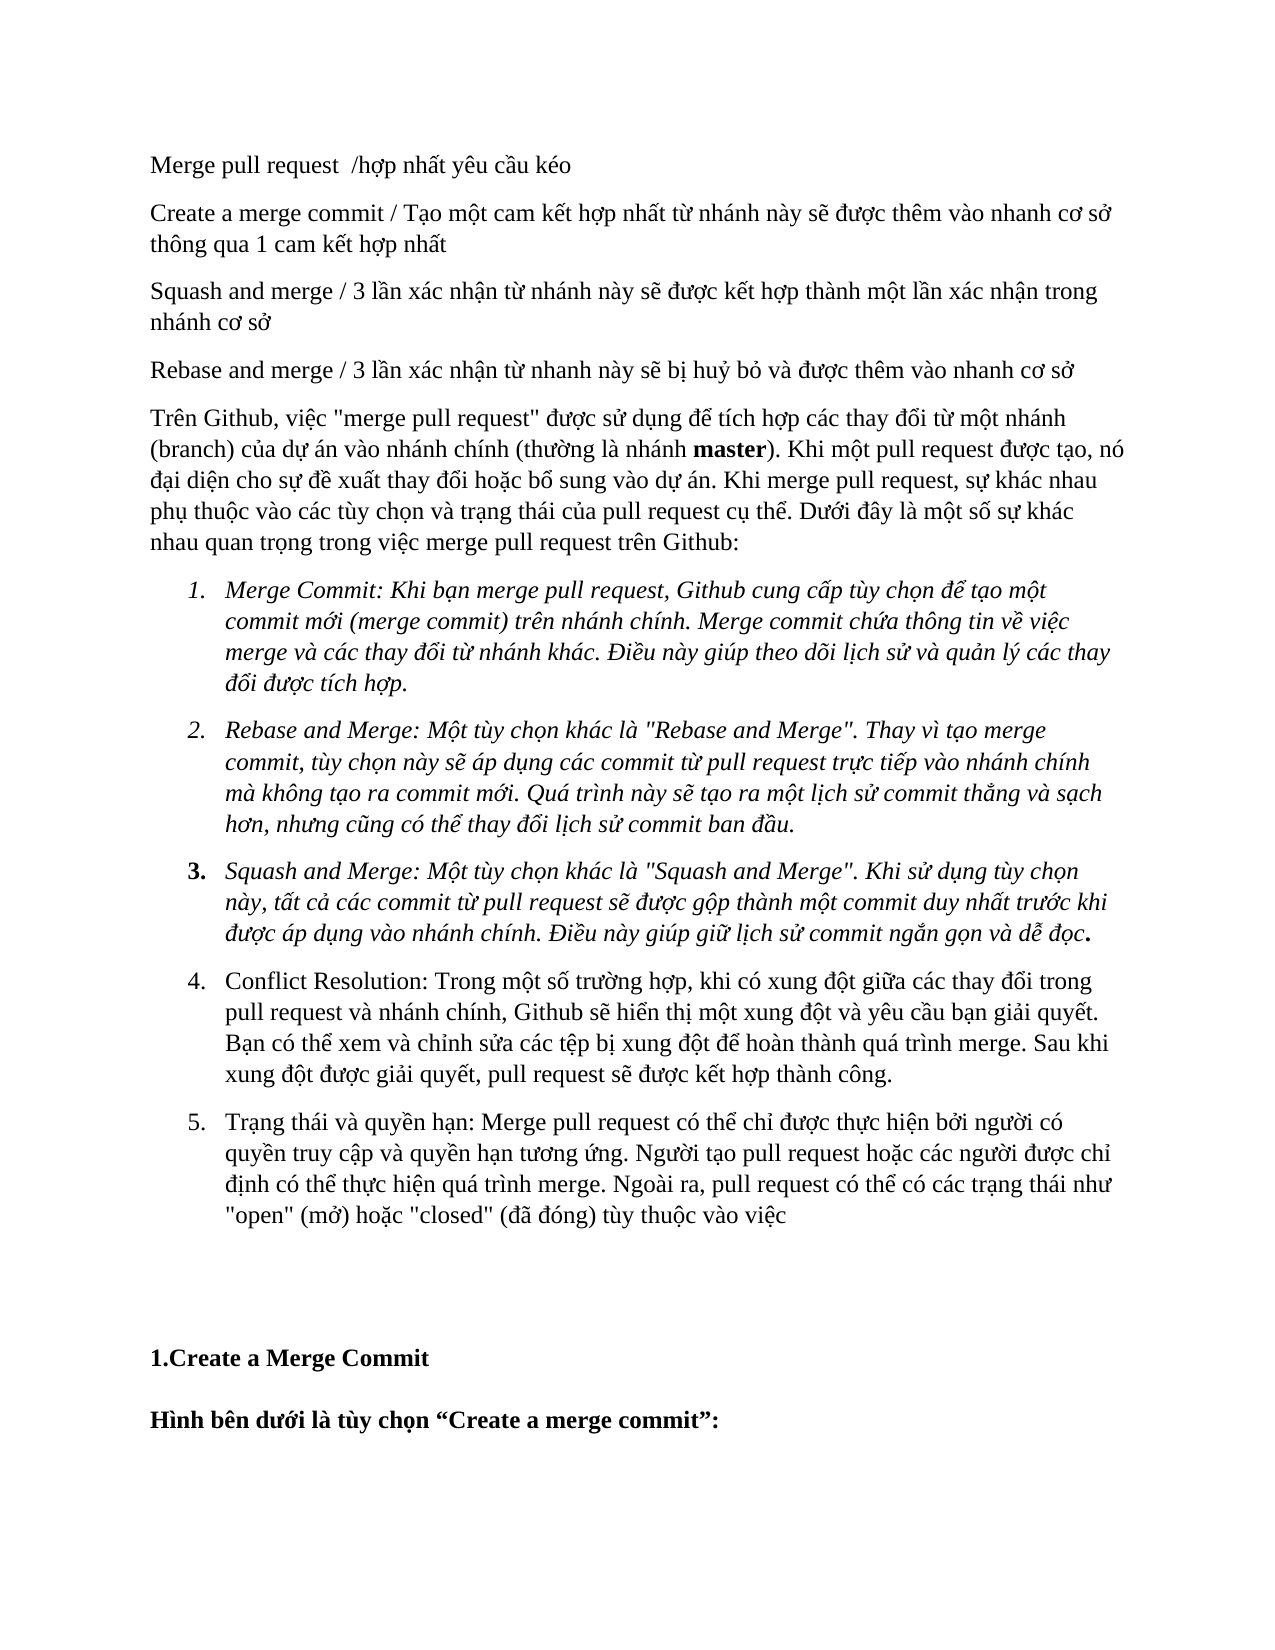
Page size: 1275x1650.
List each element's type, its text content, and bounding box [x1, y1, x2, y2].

list Merge Commit: Khi bạn merge pull request, Github cung cấp tùy chọn để tạo một commit mới (merge commit) trên nhánh chính. Merge commit chứa thông tin về việc merge và các thay đổi từ nhánh khác. Điều này giúp theo dõi lịch sử và quản lý các thay đổi được tích hợp. [187, 575, 1125, 697]
text Trên Github, việc "merge pull request" được sử dụng để tích hợp các thay đổi từ một nhánh (branch) của dự án vào nhánh chính (thường là nhánh master). Khi một pull request được tạo, nó đại diện cho sự đề xuất thay đổi hoặc bổ sung vào dự án. Khi merge pull request, sự khác nhau phụ thuộc vào các tùy chọn và trạng thái của pull request cụ thể. Dưới đây là một số sự khác nhau quan trọng trong việc merge pull request trên Github: [150, 403, 1125, 556]
list Trạng thái và quyền hạn: Merge pull request có thể chỉ được thực hiện bởi người có quyền truy cập và quyền hạn tương ứng. Người tạo pull request hoặc các người được chỉ định có thể thực hiện quá trình merge. Ngoài ra, pull request có thể có các trạng thái như "open" (mở) hoặc "closed" (đã đóng) tùy thuộc vào việc [187, 1107, 1125, 1229]
text 1.Create a Merge Commit Hình bên dưới là tùy chọn “Create a merge commit”: Merge all of the commits into the base branch (merge tất cả commit vào trong nhánh cơ sở) Đây là lựa chọn mặc định khi Merge pull request trên Github. Để bắt đầu, chúng ta có một nhánh base master với commit ban đầu (Initial Commit) và 2 commit mới, kí hiệu là commit 1,commit 2. Sau đó chúng ta tạo một branch “feature-branch” , tiếp tục tạo 2 commit commit 3 và commit 4. Tiến hành push những thay đổi của chúng ta vào “feature-branch”. Chúng ta vào Github mục Insights -> Network và quan sát: [150, 1343, 1125, 1434]
list Conflict Resolution: Trong một số trường hợp, khi có xung đột giữa các thay đổi trong pull request và nhánh chính, Github sẽ hiển thị một xung đột và yêu cầu bạn giải quyết. Bạn có thể xem và chỉnh sửa các tệp bị xung đột để hoàn thành quá trình merge. Sau khi xung đột được giải quyết, pull request sẽ được kết hợp thành công. [187, 966, 1125, 1088]
text Squash and merge / 3 lần xác nhận từ nhánh này sẽ được kết hợp thành một lần xác nhận trong nhánh cơ sở [150, 276, 1125, 336]
list Squash and Merge: Một tùy chọn khác là "Squash and Merge". Khi sử dụng tùy chọn này, tất cả các commit từ pull request sẽ được gộp thành một commit duy nhất trước khi được áp dụng vào nhánh chính. Điều này giúp giữ lịch sử commit ngắn gọn và dễ đọc. [187, 856, 1125, 947]
text Create a merge commit / Tạo một cam kết hợp nhất từ nhánh này sẽ được thêm vào nhanh cơ sở thông qua 1 cam kết hợp nhất [150, 198, 1125, 257]
list Rebase and Merge: Một tùy chọn khác là "Rebase and Merge". Thay vì tạo merge commit, tùy chọn này sẽ áp dụng các commit từ pull request trực tiếp vào nhánh chính mà không tạo ra commit mới. Quá trình này sẽ tạo ra một lịch sử commit thẳng và sạch hơn, nhưng cũng có thể thay đổi lịch sử commit ban đầu. [187, 716, 1125, 837]
text Rebase and merge / 3 lần xác nhận từ nhanh này sẽ bị huỷ bỏ và được thêm vào nhanh cơ sở [150, 355, 1125, 384]
text Merge pull request /hợp nhất yêu cầu kéo [150, 150, 1125, 179]
